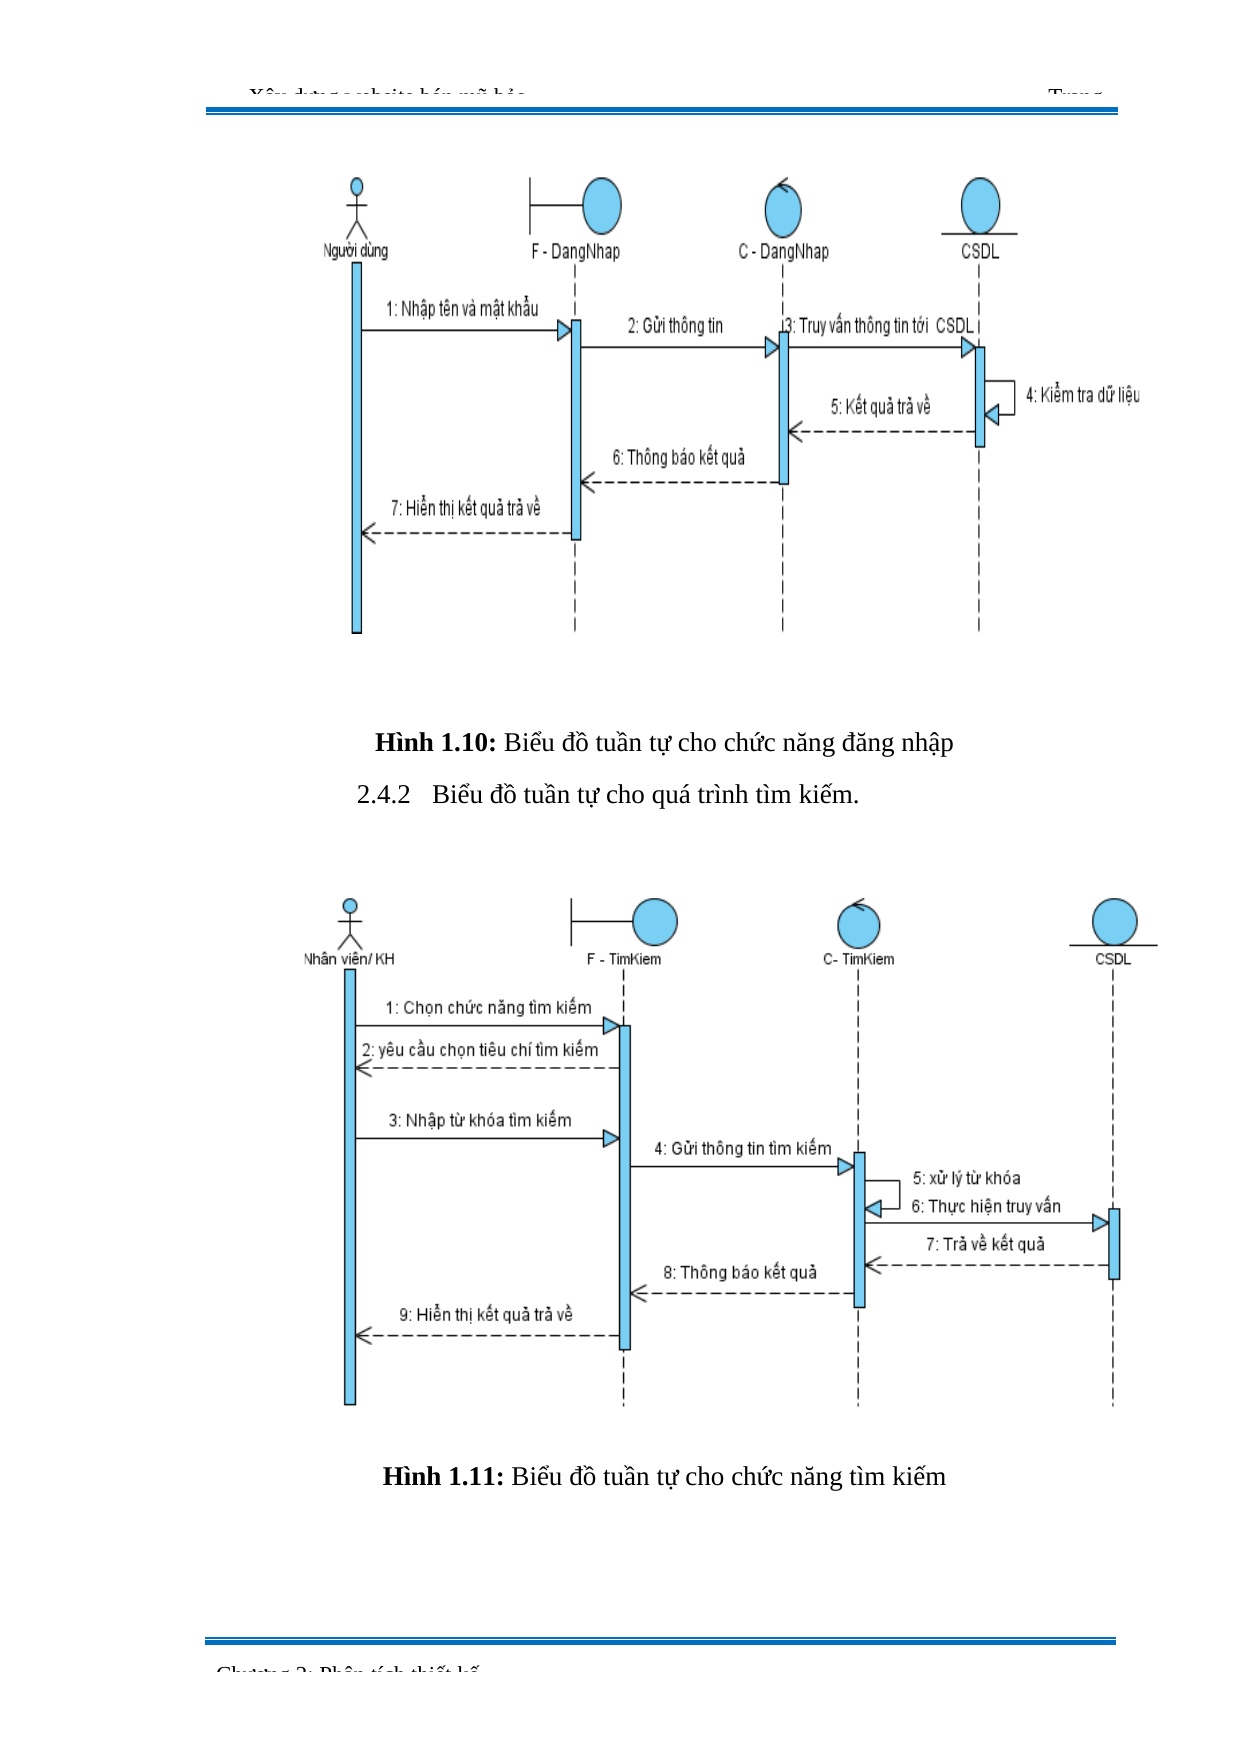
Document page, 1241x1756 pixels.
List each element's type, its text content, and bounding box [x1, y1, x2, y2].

list Biểu đồ tuần tự cho quá trình tìm kiếm. [357, 778, 1182, 809]
picture [304, 897, 1158, 1407]
text Hình 1.10: Biểu đồ tuần tự cho chức năng đăng nhập [332, 726, 997, 757]
picture [324, 176, 1140, 634]
text Hình 1.11: Biểu đồ tuần tự cho chức năng tìm kiếm [332, 1460, 997, 1491]
